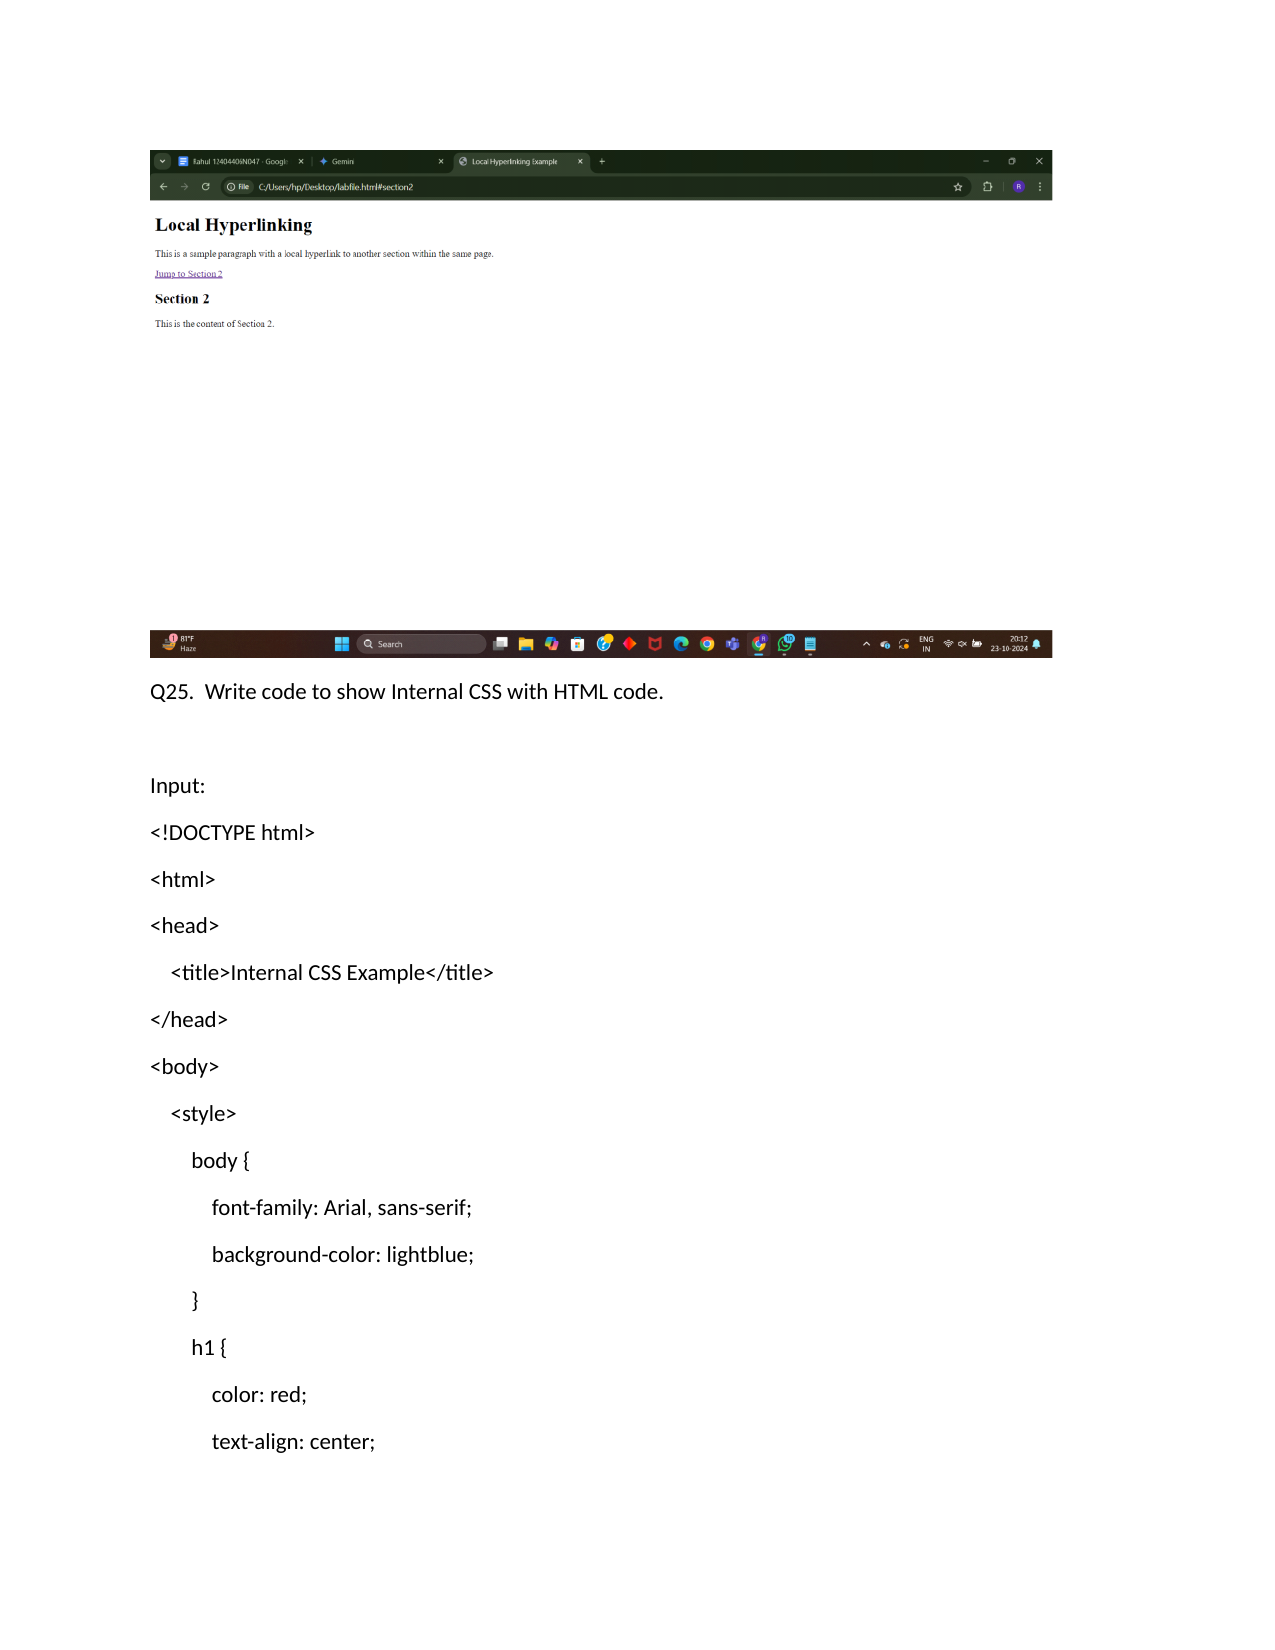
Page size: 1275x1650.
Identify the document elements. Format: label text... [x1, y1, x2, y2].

text <!DOCTYPE html> [150, 818, 1125, 846]
text body { [150, 1146, 1125, 1174]
text <head> [150, 912, 1125, 940]
text h1 { [150, 1333, 1125, 1362]
text Input: [150, 771, 1125, 799]
text color: red; [150, 1380, 1125, 1408]
text background-color: lightblue; [150, 1240, 1125, 1268]
text <html> [150, 865, 1125, 893]
text </head> [150, 1005, 1125, 1033]
text } [150, 1287, 1125, 1315]
text <style> [150, 1099, 1125, 1127]
text text-align: center; [150, 1427, 1125, 1455]
text <body> [150, 1052, 1125, 1080]
text <title>Internal CSS Example</title> [150, 958, 1125, 987]
text Q25. Write code to show Internal CSS with HTML code. [150, 677, 1125, 705]
text font-family: Arial, sans-serif; [150, 1193, 1125, 1221]
